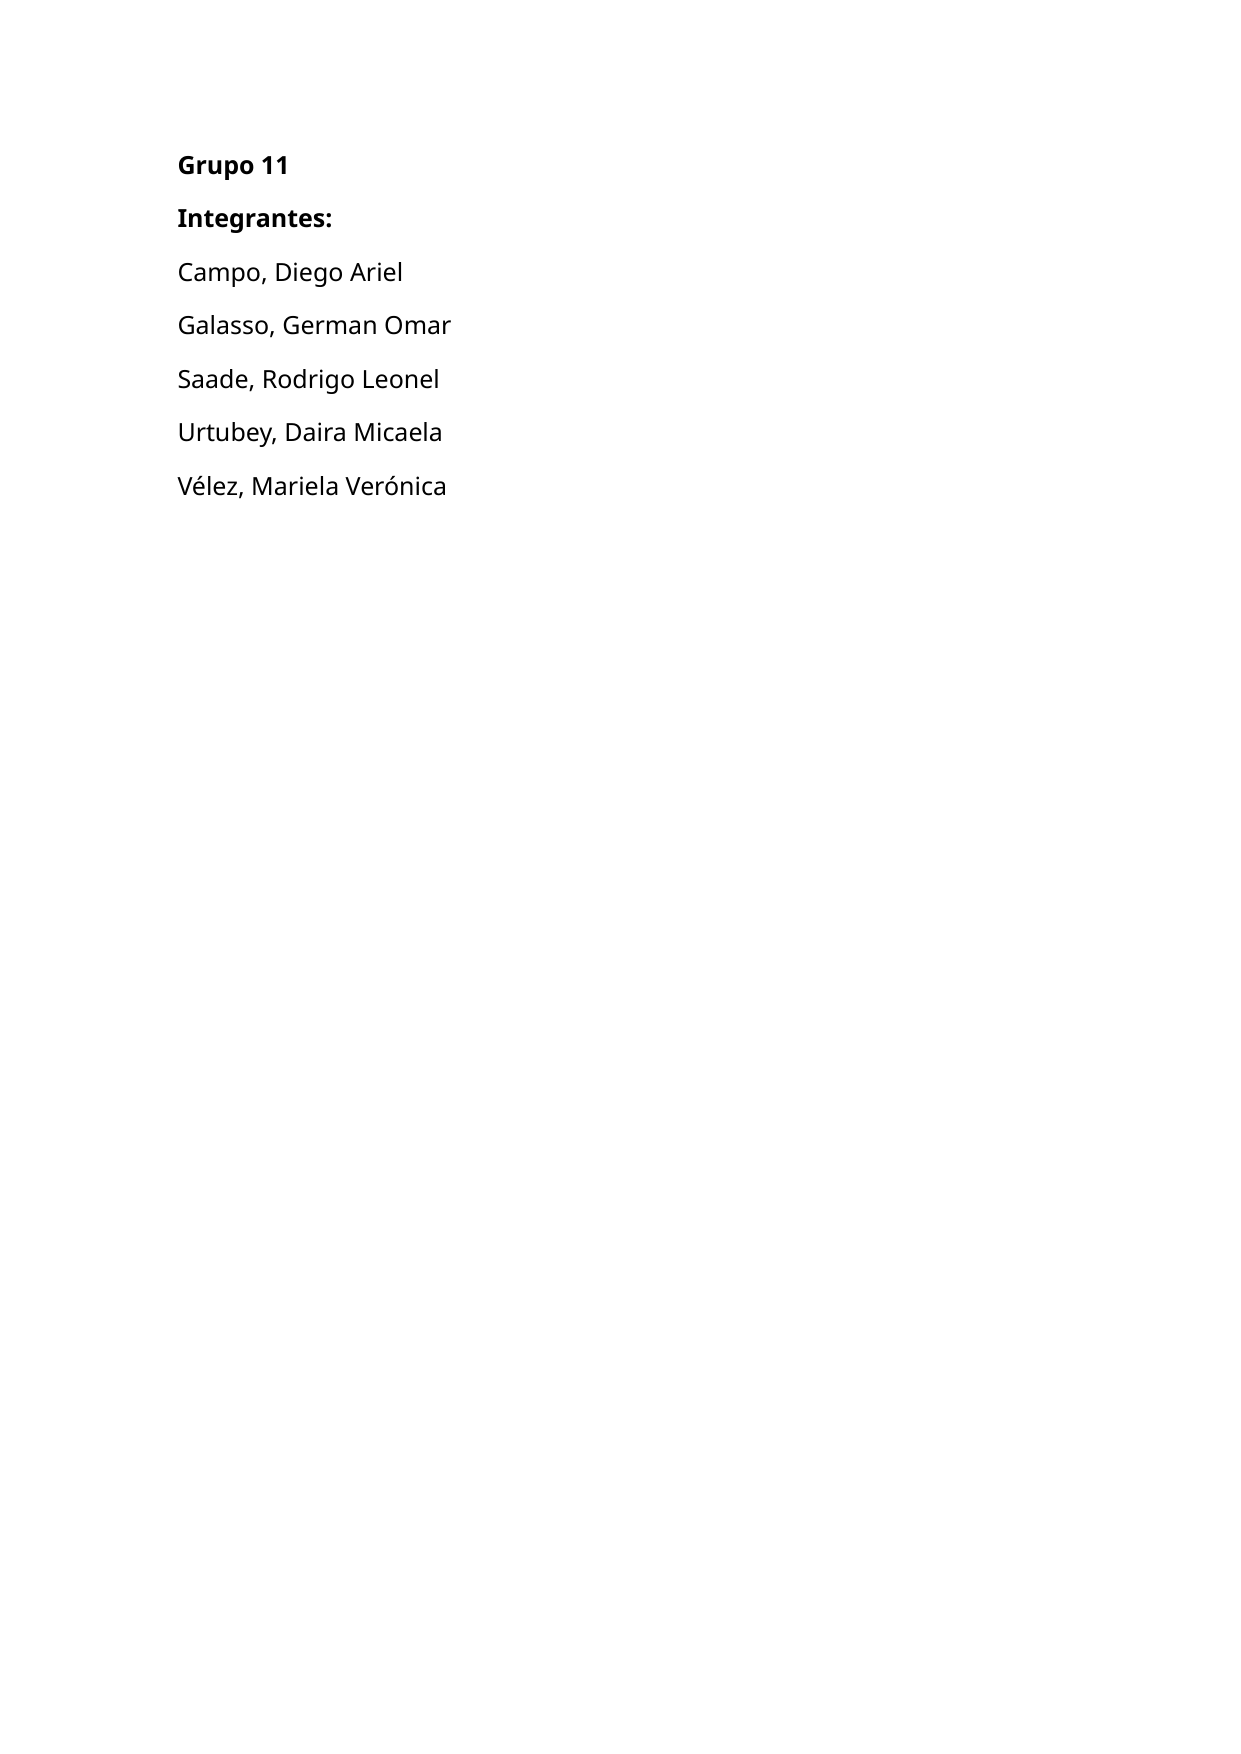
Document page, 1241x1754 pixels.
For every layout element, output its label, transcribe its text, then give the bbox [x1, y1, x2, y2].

text Campo, Diego Ariel [177, 254, 1063, 288]
text Urtubey, Daira Micaela [177, 415, 1063, 449]
text Integrantes: [177, 201, 1063, 235]
text Vélez, Mariela Verónica [177, 468, 1063, 502]
text Saade, Rodrigo Leonel [177, 361, 1063, 395]
text Galasso, German Omar [177, 308, 1063, 342]
text Grupo 11 [177, 148, 1063, 182]
